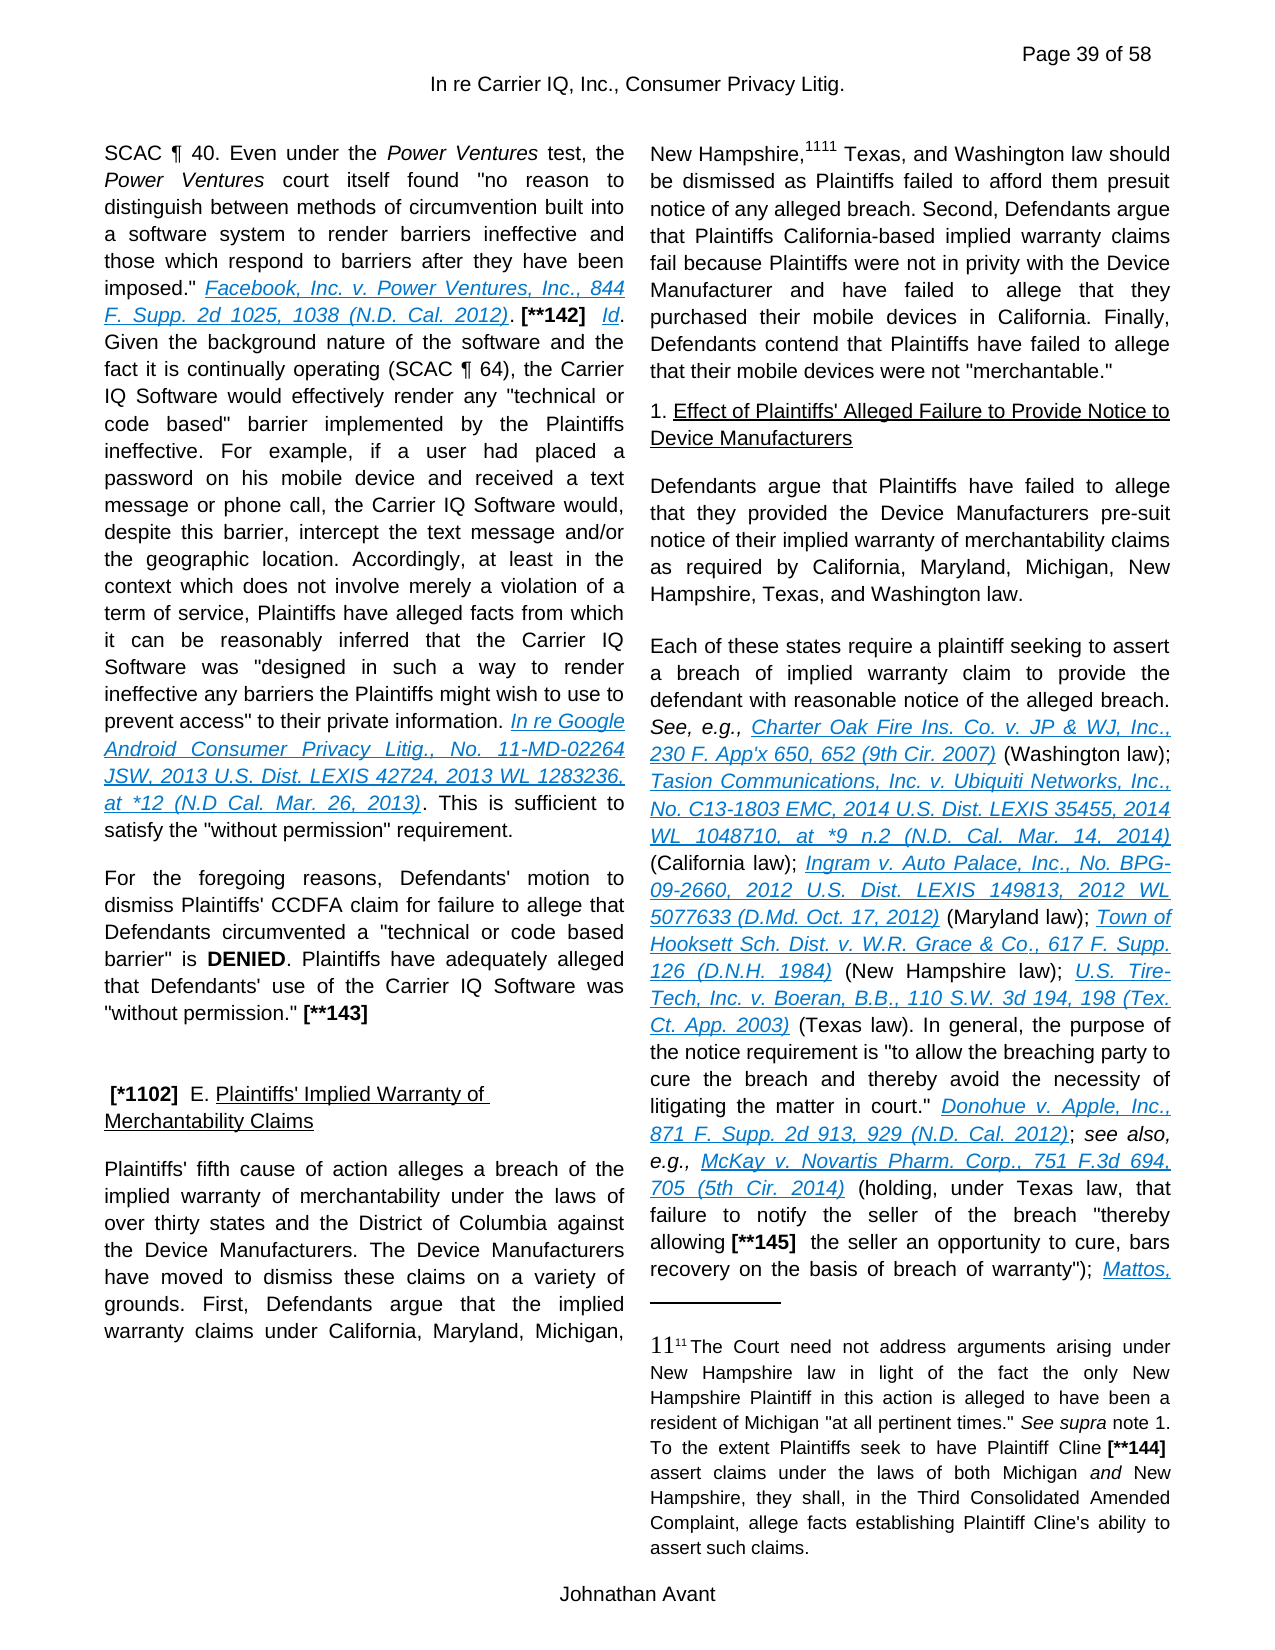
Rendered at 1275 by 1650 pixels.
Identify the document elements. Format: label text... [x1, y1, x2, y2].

text 1. Effect of Plaintiffs' Alleged Failure to Provide Notice to Device Manufacturers [650, 395, 1171, 449]
text [*1102] E. Plaintiffs' Implied Warranty of Merchantability Claims [104, 1050, 625, 1133]
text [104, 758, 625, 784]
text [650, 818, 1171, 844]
text Plaintiffs' fifth cause of action alleges a breach of the implied warranty of merchantability under the laws of over thirty states and the District of Columbia against the Device Manufacturers. The Device Manufacturers have moved to dismiss these claims on a variety of grounds. First, Defendants argue that the implied warranty claims under California, Maryland, Michigan, New Hampshire,11 Texas, and Washington law should be dismissed as Plaintiffs failed to afford them presuit notice of any alleged breach. Second, Defendants argue that Plaintiffs California-based implied warranty claims fail because Plaintiffs were not in privity with the Device Manufacturer and have failed to allege that they purchased their mobile devices in California. Finally, Defendants contend that Plaintiffs have failed to allege that their mobile devices were not "merchantable." [104, 1154, 625, 1343]
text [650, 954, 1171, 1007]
text Defendants argue that Plaintiffs have failed to allege that they provided the Device Manufacturers pre-suit notice of their implied warranty of merchantability claims as required by California, Maryland, Michigan, New Hampshire, Texas, and Washington law. [650, 470, 1171, 606]
text For the foregoing reasons, Defendants' motion to dismiss Plaintiffs' CCDFA claim for failure to allege that Defendants circumvented a "technical or code based barrier" is DENIED. Plaintiffs have adequately alleged that Defendants' use of the Carrier IQ Software was "without permission." [**143] [104, 862, 625, 1025]
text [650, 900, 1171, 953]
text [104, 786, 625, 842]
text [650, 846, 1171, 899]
text Plaintiffs' fifth cause of action alleges a breach of the implied warranty of merchantability under the laws of over thirty states and the District of Columbia against the Device Manufacturers. The Device Manufacturers have moved to dismiss these claims on a variety of grounds. First, Defendants argue that the implied warranty claims under California, Maryland, Michigan, New Hampshire,11 Texas, and Washington law should be dismissed as Plaintiffs failed to afford them presuit notice of any alleged breach. Second, Defendants argue that Plaintiffs California-based implied warranty claims fail because Plaintiffs were not in privity with the Device Manufacturer and have failed to allege that they purchased their mobile devices in California. Finally, Defendants contend that Plaintiffs have failed to allege that their mobile devices were not "merchantable." [650, 137, 1171, 383]
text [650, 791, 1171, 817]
